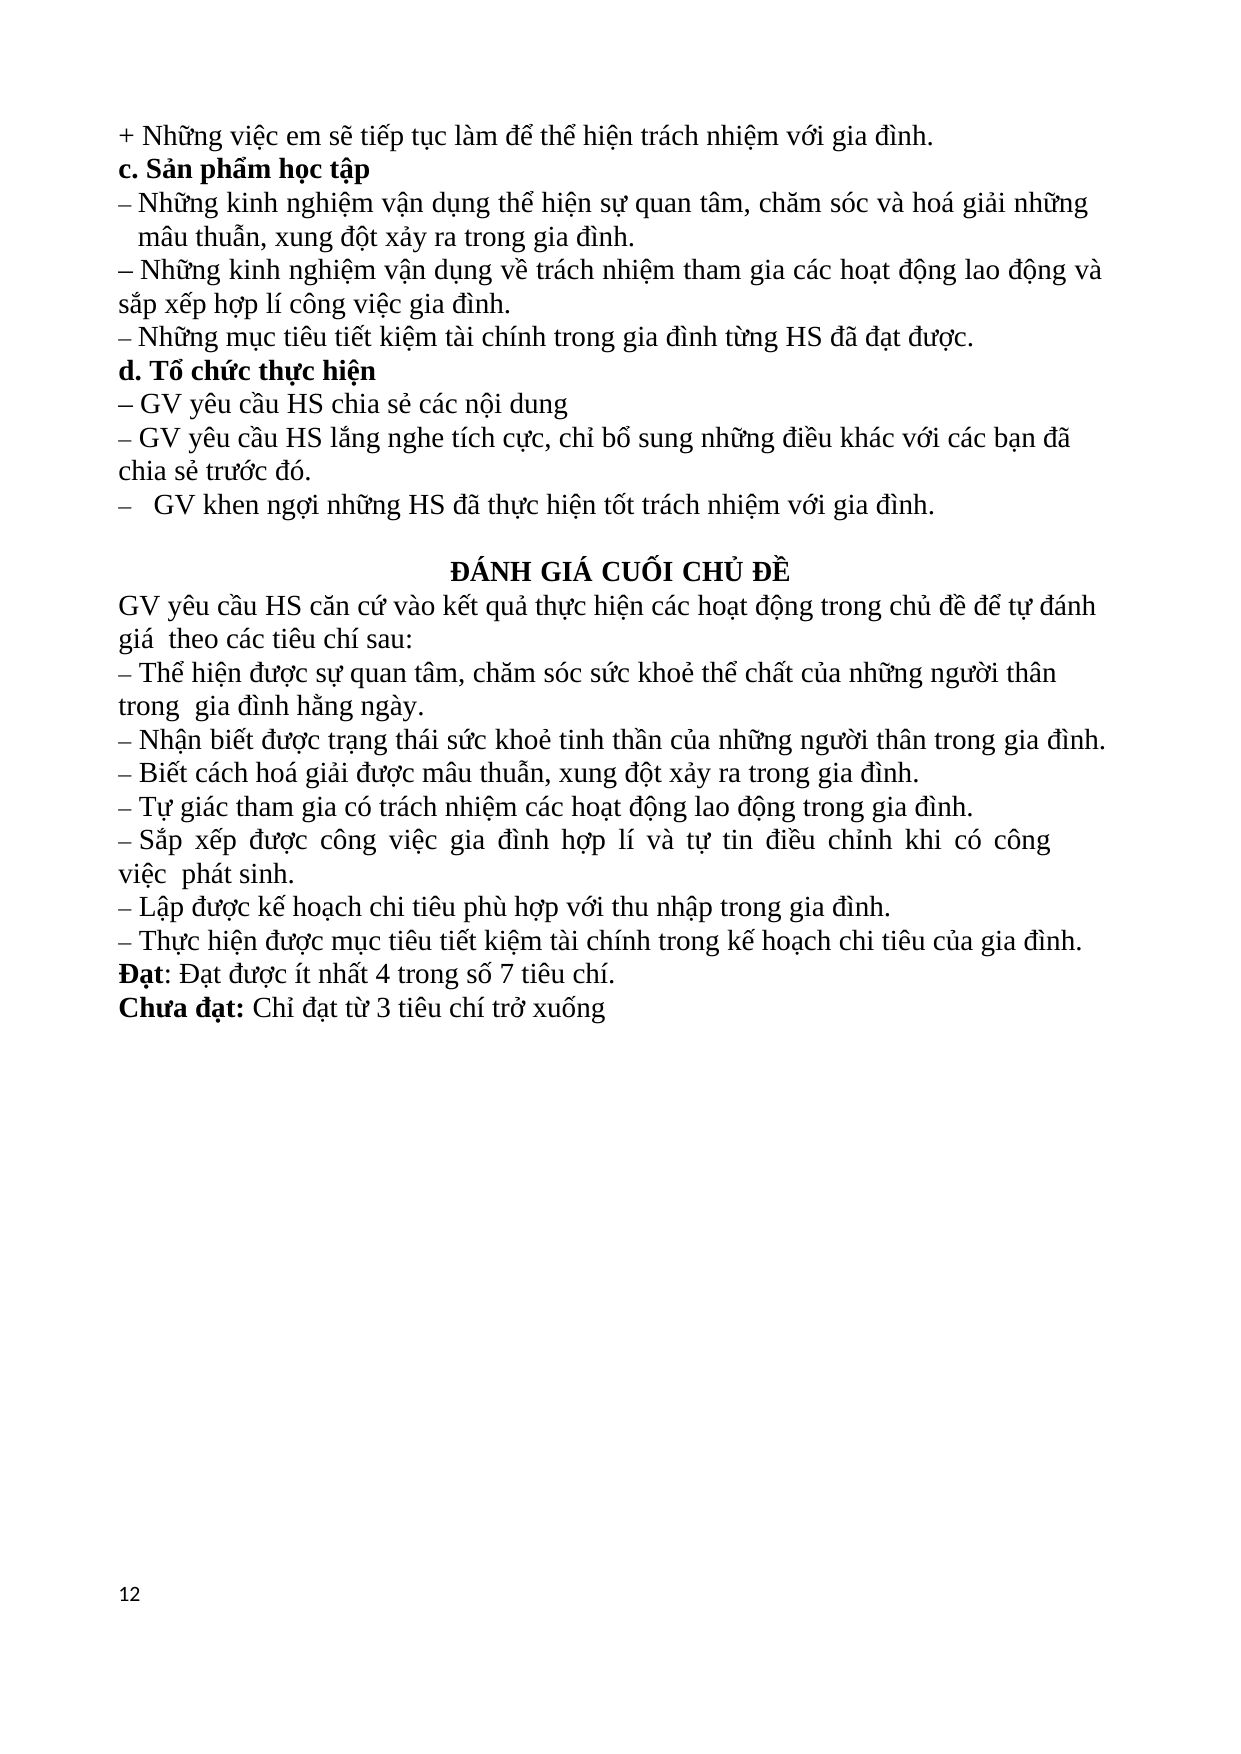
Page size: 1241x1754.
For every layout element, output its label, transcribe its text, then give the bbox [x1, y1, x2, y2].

subtitle ĐÁNH GIÁ CUỐI CHỦ ĐỀ [118, 554, 1122, 588]
text + Những việc em sẽ tiếp tục làm để thể hiện trách nhiệm với gia đình. [118, 118, 1122, 152]
list Thể hiện được sự quan tâm, chăm sóc sức khoẻ thể chất của những người thân trong gia đình hằng ngày. [118, 655, 1109, 722]
list Biết cách hoá giải được mâu thuẫn, xung đột xảy ra trong gia đình. [118, 755, 1122, 789]
text GV yêu cầu HS căn cứ vào kết quả thực hiện các hoạt động trong chủ đề để tự đánh giá theo các tiêu chí sau: [118, 588, 1122, 655]
list Nhận biết được trạng thái sức khoẻ tinh thần của những người thân trong gia đình. [118, 722, 1122, 755]
list GV khen ngợi những HS đã thực hiện tốt trách nhiệm với gia đình. [118, 487, 1109, 521]
list Tự giác tham gia có trách nhiệm các hoạt động lao động trong gia đình. [118, 789, 1122, 822]
list Thực hiện được mục tiêu tiết kiệm tài chính trong kế hoạch chi tiêu của gia đình. [118, 923, 1122, 957]
list Những mục tiêu tiết kiệm tài chính trong gia đình từng HS đã đạt được. [118, 319, 1122, 353]
text d. Tổ chức thực hiện [118, 353, 1122, 386]
text – Những kinh nghiệm vận dụng về trách nhiệm tham gia các hoạt động lao động và sắp xếp hợp lí công việc gia đình. [118, 252, 1122, 319]
list Sắp xếp được công việc gia đình hợp lí và tự tin điều chỉnh khi có công việc phát sinh. [118, 822, 1109, 889]
list Những kinh nghiệm vận dụng thể hiện sự quan tâm, chăm sóc và hoá giải những mâu thuẫn, xung đột xảy ra trong gia đình. [118, 185, 1122, 252]
text Đạt: Đạt được ít nhất 4 trong số 7 tiêu chí. [118, 957, 1122, 990]
list c. Sản phẩm học tập [118, 152, 1122, 185]
text – GV yêu cầu HS chia sẻ các nội dung [118, 386, 1122, 420]
list GV yêu cầu HS lắng nghe tích cực, chỉ bổ sung những điều khác với các bạn đã chia sẻ trước đó. [118, 420, 1109, 487]
text Chưa đạt: Chỉ đạt từ 3 tiêu chí trở xuống [118, 990, 1122, 1024]
list Lập được kế hoạch chi tiêu phù hợp với thu nhập trong gia đình. [118, 889, 1122, 923]
